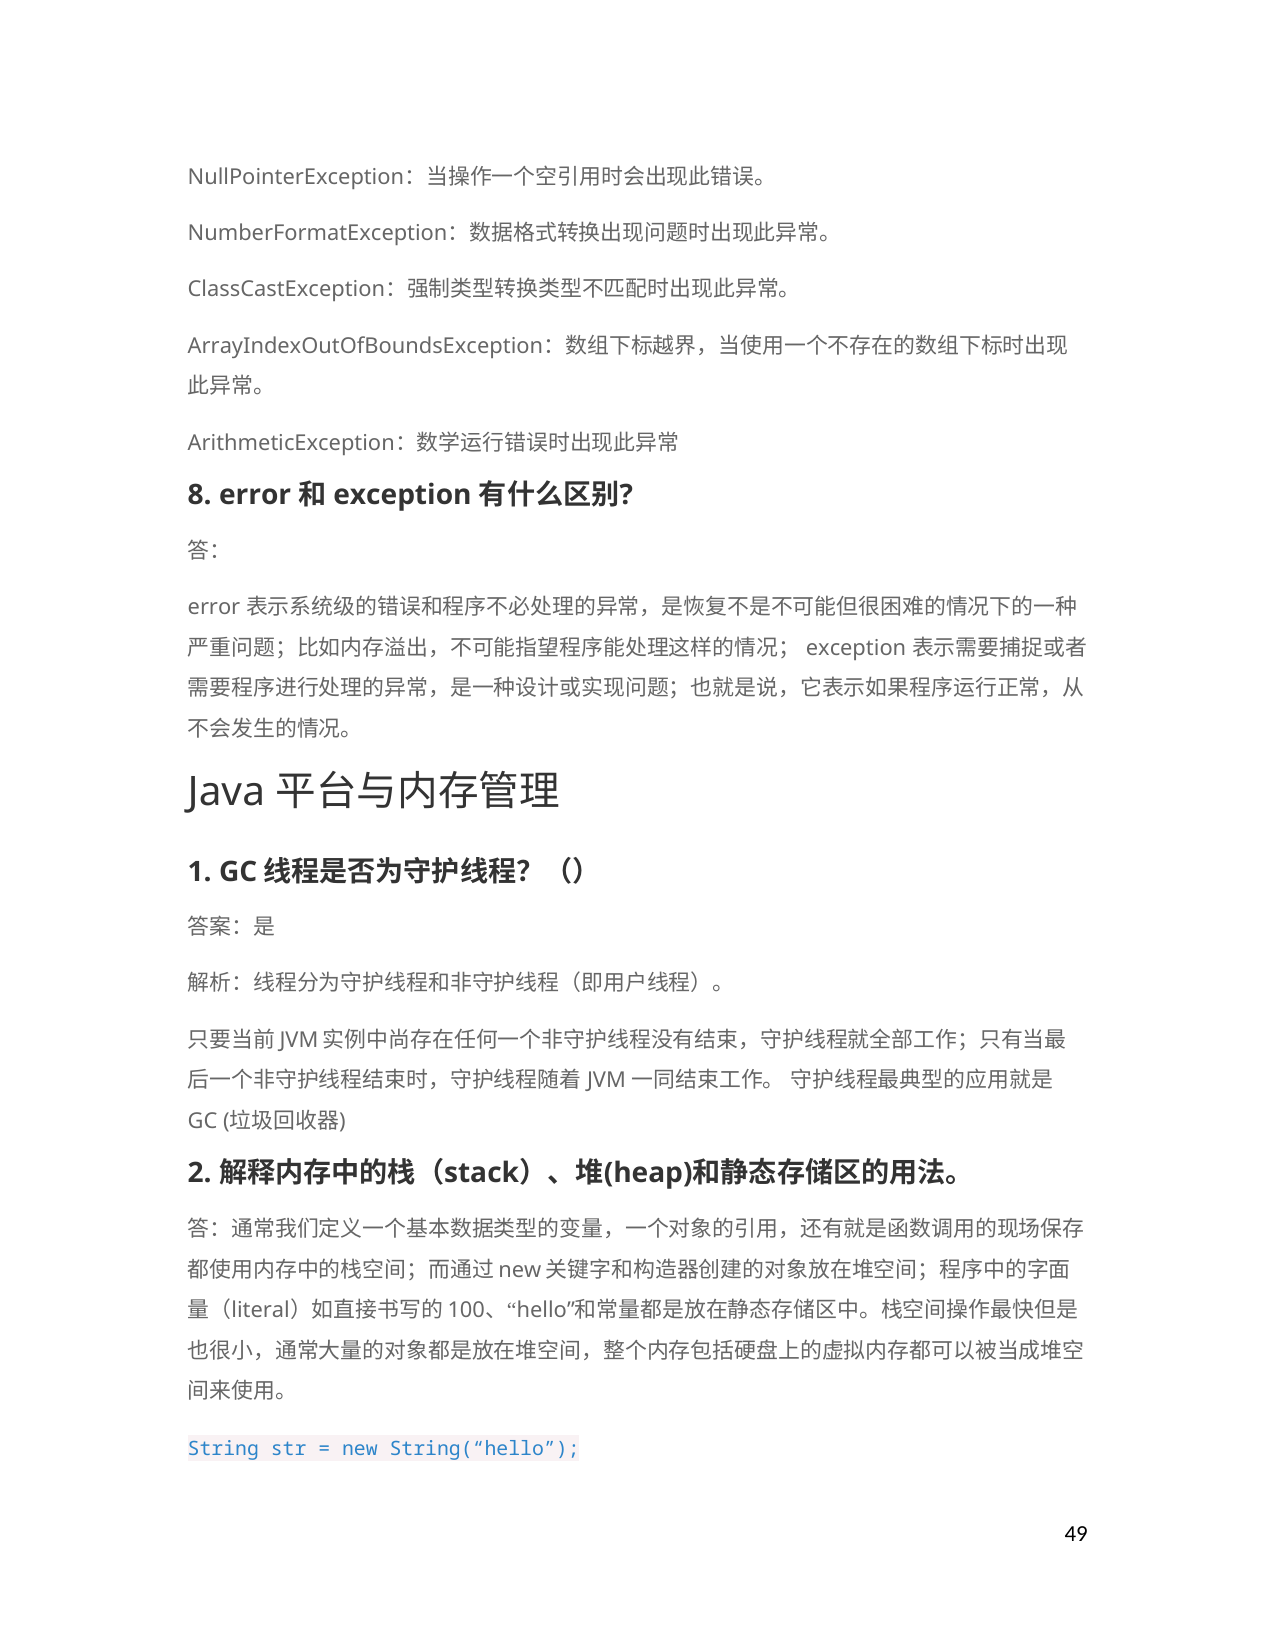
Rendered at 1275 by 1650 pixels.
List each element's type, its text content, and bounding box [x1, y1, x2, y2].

text ClassCastException：强制类型转换类型不匹配时出现此异常。 [187, 262, 1087, 303]
text ArrayIndexOutOfBoundsException：数组下标越界，当使用一个不存在的数组下标时出现此异常。 [187, 319, 1087, 400]
text error 表示系统级的错误和程序不必处理的异常，是恢复不是不可能但很困难的情况下的一种严重问题；比如内存溢出，不可能指望程序能处理这样的情况； exception 表示需要捕捉或者需要程序进行处理的异常，是一种设计或实现问题；也就是说，它表示如果程序运行正常，从不会发生的情况。 [187, 580, 1087, 742]
text 答：通常我们定义一个基本数据类型的变量，一个对象的引用，还有就是函数调用的现场保存都使用内存中的栈空间；而通过new关键字和构造器创建的对象放在堆空间；程序中的字面量（literal）如直接书写的100、“hello”和常量都是放在静态存储区中。栈空间操作最快但是也很小，通常大量的对象都是放在堆空间，整个内存包括硬盘上的虚拟内存都可以被当成堆空间来使用。 [187, 1202, 1087, 1405]
text String str = new String(“hello”); [187, 1421, 1087, 1461]
subtitle 8. error 和 exception 有什么区别? [187, 472, 1087, 513]
subtitle 2. 解释内存中的栈（stack）、堆(heap)和静态存储区的用法。 [187, 1150, 1087, 1191]
text NullPointerException：当操作一个空引用时会出现此错误。 [187, 150, 1087, 191]
text NumberFormatException：数据格式转换出现问题时出现此异常。 [187, 206, 1087, 247]
subtitle Java 平台与内存管理 [187, 758, 1087, 817]
text 只要当前JVM实例中尚存在任何一个非守护线程没有结束，守护线程就全部工作；只有当最后一个非守护线程结束时，守护线程随着 JVM 一同结束工作。 守护线程最典型的应用就是 GC (垃圾回收器) [187, 1013, 1087, 1134]
text 答案：是 [187, 900, 1087, 941]
text 答： [187, 524, 1087, 564]
text ArithmeticException：数学运行错误时出现此异常 [187, 416, 1087, 456]
subtitle 1. GC线程是否为守护线程？（） [187, 848, 1087, 889]
text 解析：线程分为守护线程和非守护线程（即用户线程）。 [187, 956, 1087, 997]
